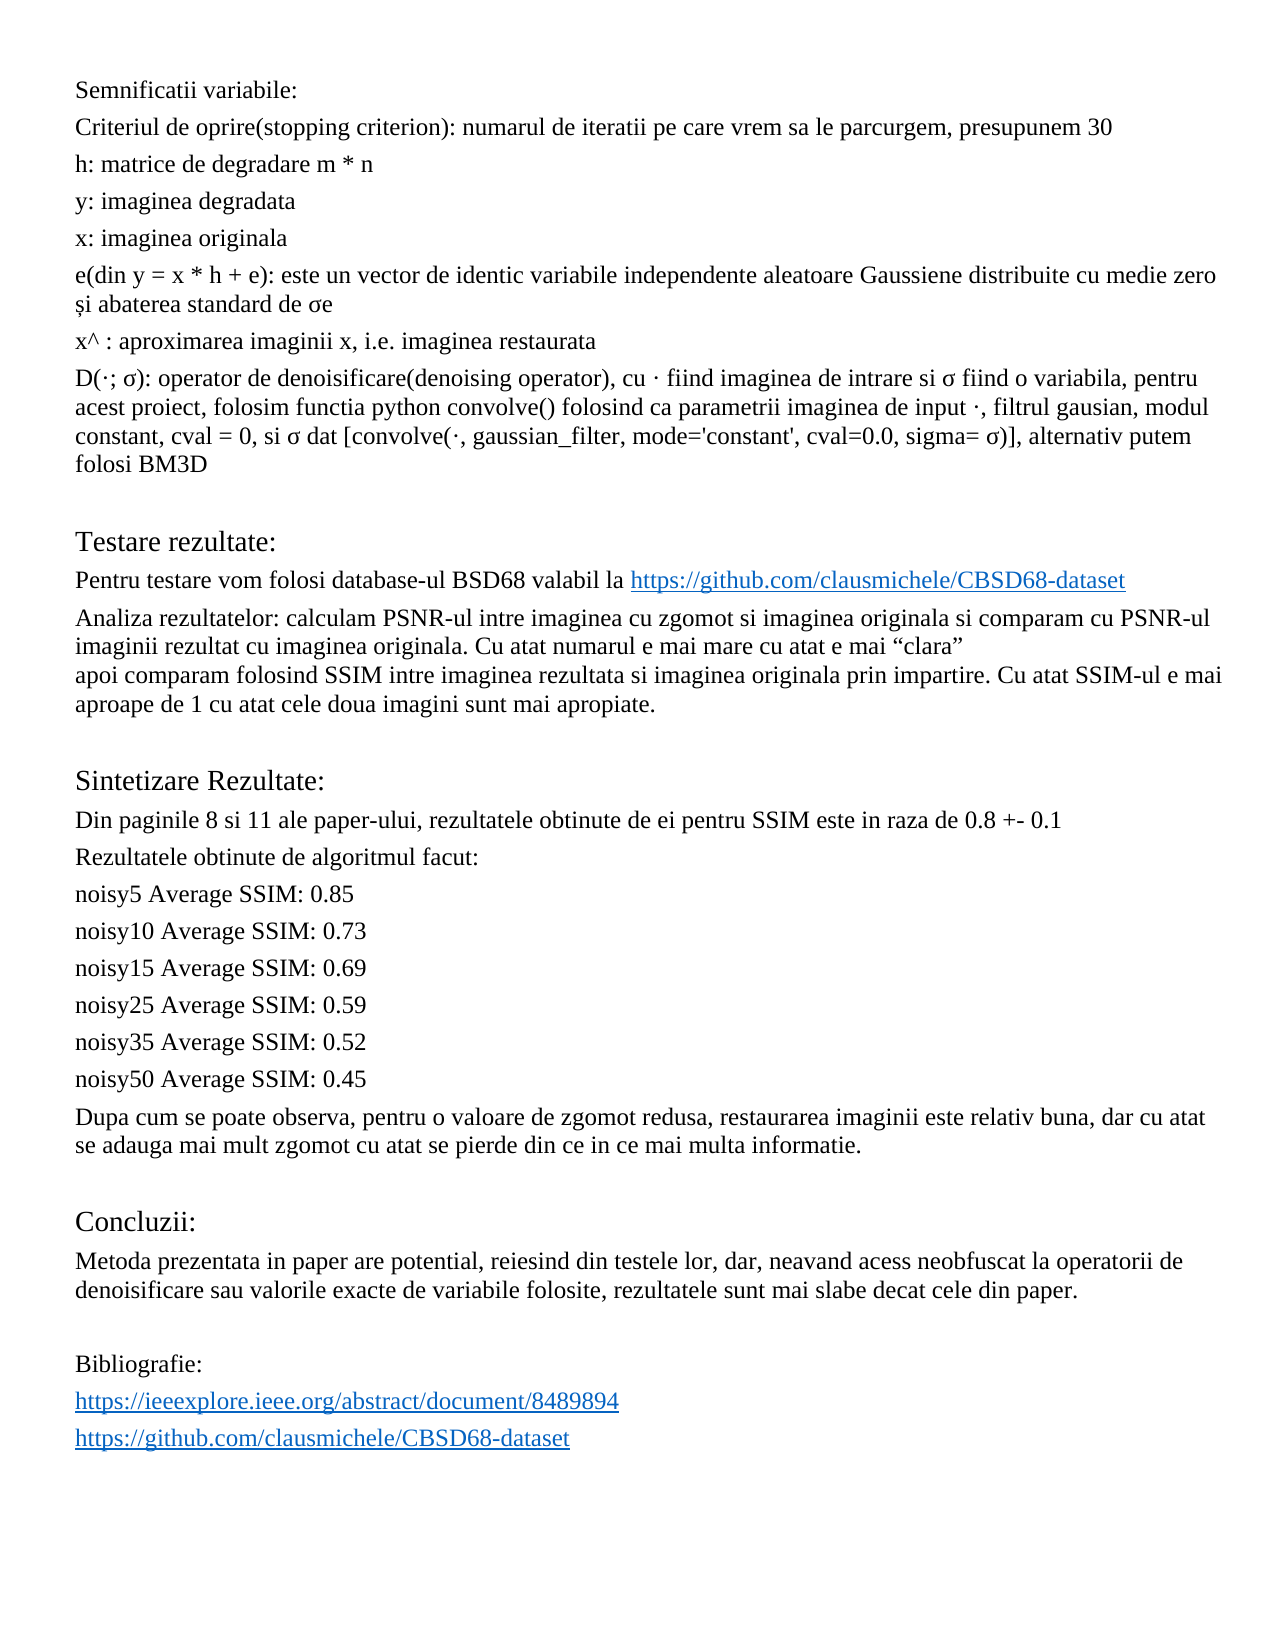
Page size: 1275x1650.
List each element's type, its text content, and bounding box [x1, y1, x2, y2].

text x^ : aproximarea imaginii x, i.e. imaginea restaurata [75, 326, 1228, 355]
text x: imaginea originala [75, 223, 1228, 252]
text Concluzii: [75, 1204, 1228, 1238]
text e(din y = x * h + e): este un vector de identic variabile independente aleatoare Gaussiene distribuite cu medie zero și abaterea standard de σe [75, 260, 1228, 318]
text Dupa cum se poate observa, pentru o valoare de zgomot redusa, restaurarea imaginii este relativ buna, dar cu atat se adauga mai mult zgomot cu atat se pierde din ce in ce mai multa informatie. [75, 1102, 1228, 1159]
text noisy35 Average SSIM: 0.52 [75, 1027, 1228, 1056]
text Metoda prezentata in paper are potential, reiesind din testele lor, dar, neavand acess neobfuscat la operatorii de denoisificare sau valorile exacte de variabile folosite, rezultatele sunt mai slabe decat cele din paper. [75, 1246, 1228, 1304]
text D(·; σ): operator de denoisificare(denoising operator), cu · fiind imaginea de intrare si σ fiind o variabila, pentru acest proiect, folosim functia python convolve() folosind ca parametrii imaginea de input ·, filtrul gausian, modul constant, cval = 0, si σ dat [convolve(·, gaussian_filter, mode='constant', cval=0.0, sigma= σ)], alternativ putem folosi BM3D [75, 363, 1228, 478]
text noisy25 Average SSIM: 0.59 [75, 990, 1228, 1019]
text Rezultatele obtinute de algoritmul facut: [75, 842, 1228, 871]
text noisy15 Average SSIM: 0.69 [75, 953, 1228, 982]
text h: matrice de degradare m * n [75, 149, 1228, 178]
text noisy50 Average SSIM: 0.45 [75, 1064, 1228, 1093]
text Criteriul de oprire(stopping criterion): numarul de iteratii pe care vrem sa le parcurgem, presupunem 30 [75, 112, 1228, 141]
text Din paginile 8 si 11 ale paper-ului, rezultatele obtinute de ei pentru SSIM este in raza de 0.8 +- 0.1 [75, 805, 1228, 834]
text Bibliografie: [75, 1349, 1228, 1378]
text Testare rezultate: [75, 524, 1228, 557]
text noisy5 Average SSIM: 0.85 [75, 879, 1228, 908]
text noisy10 Average SSIM: 0.73 [75, 916, 1228, 945]
text https://ieeexplore.ieee.org/abstract/document/8489894 [75, 1386, 1228, 1415]
text Sintetizare Rezultate: [75, 763, 1228, 797]
text Analiza rezultatelor: calculam PSNR-ul intre imaginea cu zgomot si imaginea originala si comparam cu PSNR-ul imaginii rezultat cu imaginea originala. Cu atat numarul e mai mare cu atat e mai “clara” apoi comparam folosind SSIM intre imaginea rezultata si imaginea originala prin impartire. Cu atat SSIM-ul e mai aproape de 1 cu atat cele doua imagini sunt mai apropiate. [75, 603, 1228, 718]
text Pentru testare vom folosi database-ul BSD68 valabil la https://github.com/clausmichele/CBSD68-dataset [75, 566, 1228, 594]
text https://github.com/clausmichele/CBSD68-dataset [75, 1423, 1228, 1452]
text y: imaginea degradata [75, 186, 1228, 215]
text Semnificatii variabile: [75, 75, 1228, 104]
